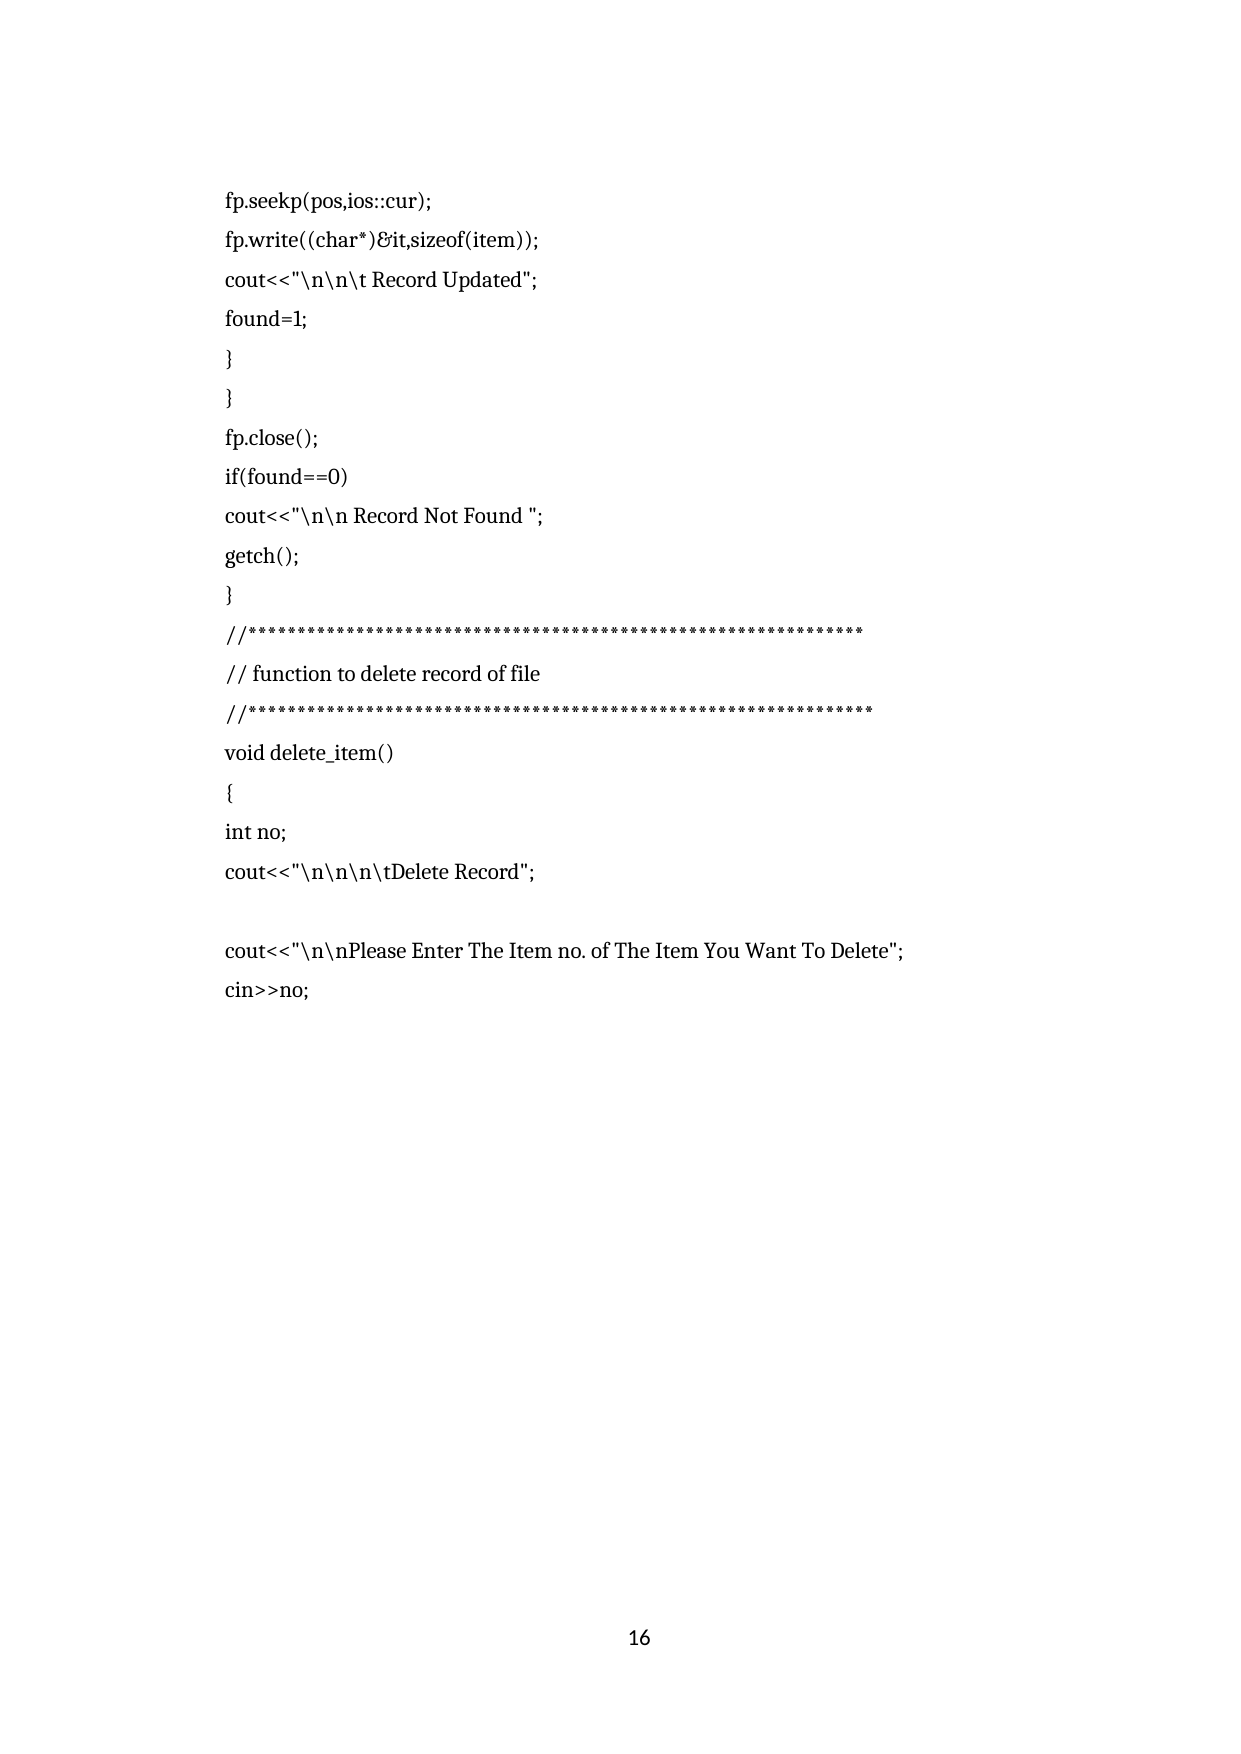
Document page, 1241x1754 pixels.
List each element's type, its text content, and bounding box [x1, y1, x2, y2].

text cin>>no; [225, 977, 1053, 1003]
text } [225, 582, 1053, 609]
text cout<<"\n\nPlease Enter The Item no. of The Item You Want To Delete"; [225, 938, 1053, 964]
text // function to delete record of file [225, 661, 1053, 688]
text } [225, 345, 1053, 372]
text fp.write((char*)&it,sizeof(item)); [225, 227, 1053, 253]
text fp.seekp(pos,ios::cur); [225, 187, 1053, 214]
text getch(); [225, 543, 1053, 569]
text int no; [225, 819, 1053, 846]
text //*************************************************************** [225, 622, 1053, 648]
text cout<<"\n\n\n\tDelete Record"; [225, 859, 1053, 885]
text cout<<"\n\n\t Record Updated"; [225, 266, 1053, 293]
text //**************************************************************** [225, 701, 1053, 727]
text if(found==0) [225, 464, 1053, 490]
text fp.close(); [225, 424, 1053, 451]
text void delete_item() [225, 740, 1053, 767]
text } [225, 385, 1053, 411]
text found=1; [225, 306, 1053, 332]
text { [225, 780, 1053, 806]
text cout<<"\n\n Record Not Found "; [225, 503, 1053, 530]
